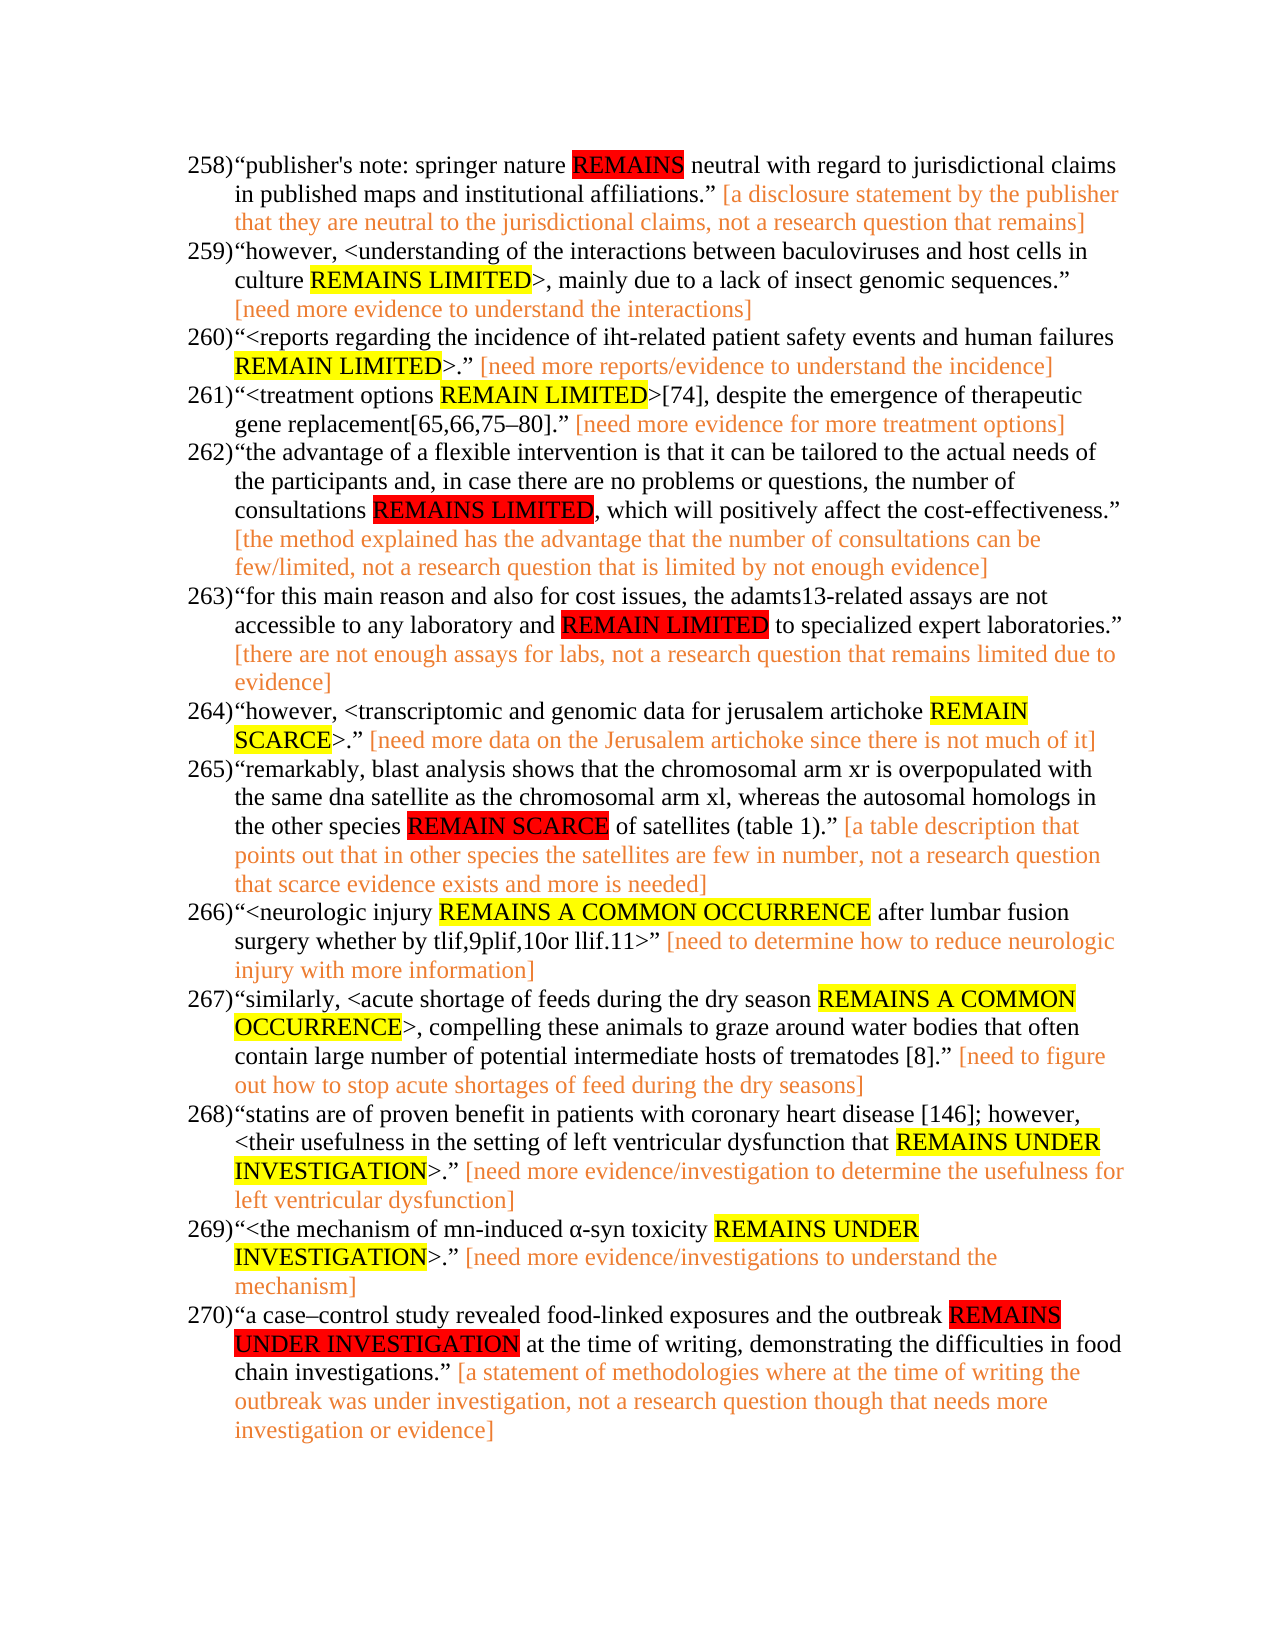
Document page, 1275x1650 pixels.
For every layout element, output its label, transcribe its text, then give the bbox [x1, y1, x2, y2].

list “<neurologic injury REMAINS A COMMON OCCURRENCE after lumbar fusion surgery whether by tlif,9plif,10or llif.11>” [need to determine how to reduce neurologic injury with more information] [187, 897, 1125, 984]
list “remarkably, blast analysis shows that the chromosomal arm xr is overpopulated with the same dna satellite as the chromosomal arm xl, whereas the autosomal homologs in the other species REMAIN SCARCE of satellites (table 1).” [a table description that points out that in other species the satellites are few in number, not a research question that scarce evidence exists and more is needed] [187, 754, 1125, 897]
list “similarly, <acute shortage of feeds during the dry season REMAINS A COMMON OCCURRENCE>, compelling these animals to graze around water bodies that often contain large number of potential intermediate hosts of trematodes [8].” [need to figure out how to stop acute shortages of feed during the dry seasons] [187, 984, 1125, 1099]
list “statins are of proven benefit in patients with coronary heart disease [146]; however, <their usefulness in the setting of left ventricular dysfunction that REMAINS UNDER INVESTIGATION>.” [need more evidence/investigation to determine the usefulness for left ventricular dysfunction] [187, 1099, 1125, 1214]
list “<treatment options REMAIN LIMITED>[74], despite the emergence of therapeutic gene replacement[65,66,75–80].” [need more evidence for more treatment options] [187, 380, 1125, 437]
list “however, <understanding of the interactions between baculoviruses and host cells in culture REMAINS LIMITED>, mainly due to a lack of insect genomic sequences.” [need more evidence to understand the interactions] [187, 236, 1125, 322]
list “publisher's note: springer nature REMAINS neutral with regard to jurisdictional claims in published maps and institutional affiliations.” [a disclosure statement by the publisher that they are neutral to the jurisdictional claims, not a research question that remains] [187, 150, 1125, 236]
list “the advantage of a flexible intervention is that it can be tailored to the actual needs of the participants and, in case there are no problems or questions, the number of consultations REMAINS LIMITED, which will positively affect the cost-effectiveness.” [the method explained has the advantage that the number of consultations can be few/limited, not a research question that is limited by not enough evidence] [187, 437, 1125, 581]
list “<the mechanism of mn-induced α-syn toxicity REMAINS UNDER INVESTIGATION>.” [need more evidence/investigations to understand the mechanism] [187, 1214, 1125, 1300]
list “for this main reason and also for cost issues, the adamts13-related assays are not accessible to any laboratory and REMAIN LIMITED to specialized expert laboratories.” [there are not enough assays for labs, not a research question that remains limited due to evidence] [187, 581, 1125, 696]
list “however, <transcriptomic and genomic data for jerusalem artichoke REMAIN SCARCE>.” [need more data on the Jerusalem artichoke since there is not much of it] [187, 696, 1125, 754]
list “a case–control study revealed food-linked exposures and the outbreak REMAINS UNDER INVESTIGATION at the time of writing, demonstrating the difficulties in food chain investigations.” [a statement of methodologies where at the time of writing the outbreak was under investigation, not a research question though that needs more investigation or evidence] [187, 1300, 1125, 1444]
list “<reports regarding the incidence of iht-related patient safety events and human failures REMAIN LIMITED>.” [need more reports/evidence to understand the incidence] [187, 322, 1125, 380]
